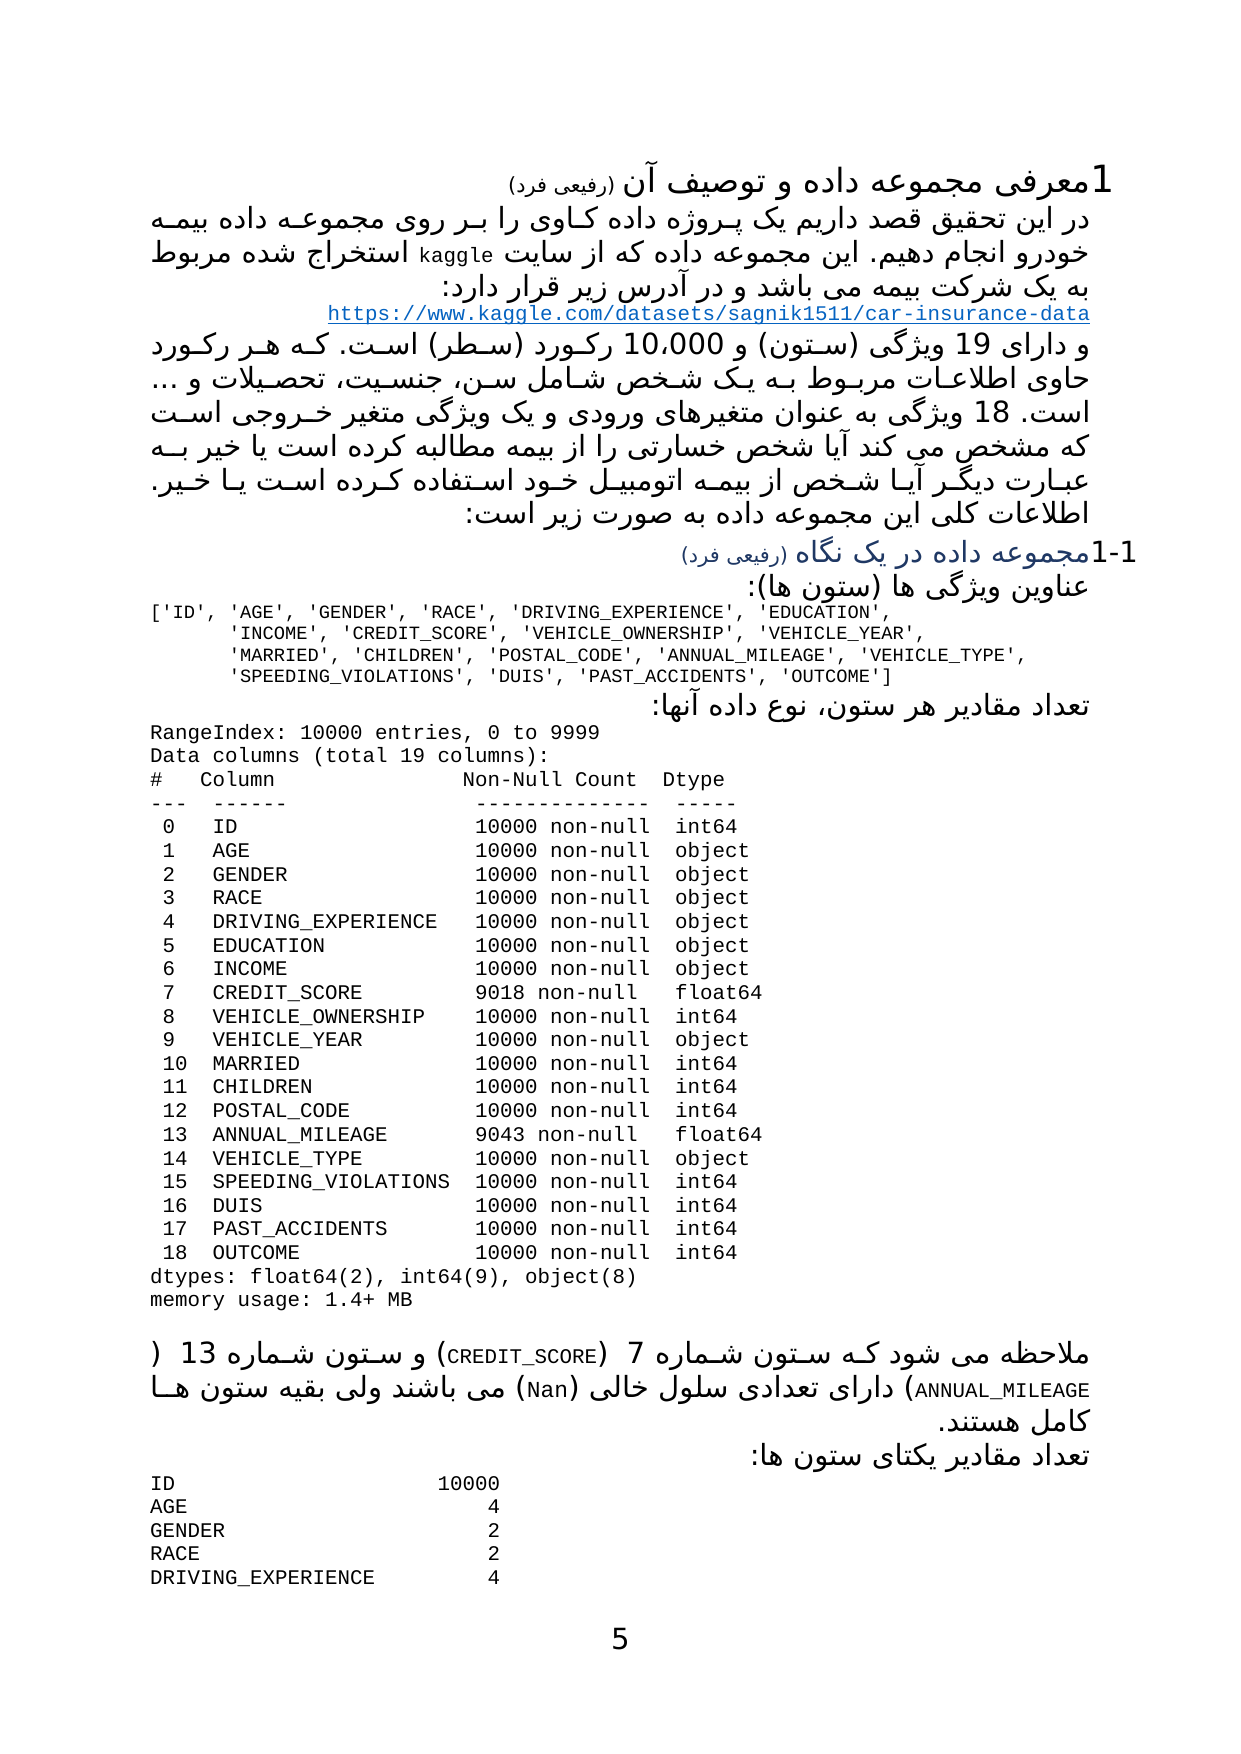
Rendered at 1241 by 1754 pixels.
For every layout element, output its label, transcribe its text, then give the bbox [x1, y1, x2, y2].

text 3 RACE 10000 non-null object [150, 887, 1090, 911]
text و دارای 19 ویژگی (ستون) و 10،000 رکورد (سطر) است. که هر رکورد حاوی اطلاعات مربوط به یک شخص شامل سن، جنسیت، تحصیلات و ... است. 18 ویژگی به عنوان متغیرهای ورودی و یک ویژگی متغیر خروجی است که مشخص می کند آیا شخص خسارتی را از بیمه مطالبه کرده است یا خیر به عبارت دیگر آیا شخص از بیمه اتومبیل خود استفاده کرده است یا خیر. اطلاعات کلی این مجموعه داده به صورت زیر است: [150, 327, 1090, 531]
text 4 DRIVING_EXPERIENCE 10000 non-null object [150, 911, 1090, 935]
text 2 GENDER 10000 non-null object [150, 864, 1090, 887]
text RangeIndex: 10000 entries, 0 to 9999 [150, 722, 1090, 746]
text تعداد مقادیر هر ستون، نوع داده آنها: [150, 688, 1090, 722]
text 15 SPEEDING_VIOLATIONS 10000 non-null int64 [150, 1171, 1090, 1195]
text 1 AGE 10000 non-null object [150, 840, 1090, 864]
text 7 CREDIT_SCORE 9018 non-null float64 [150, 982, 1090, 1006]
text عناوین ویژگی ها (ستون ها): [150, 569, 1090, 603]
subtitle مجموعه داده در یک نگاه (رفیعی فرد) [150, 535, 1090, 569]
text ['ID', 'AGE', 'GENDER', 'RACE', 'DRIVING_EXPERIENCE', 'EDUCATION', [150, 603, 1090, 624]
text GENDER 2 [150, 1520, 1090, 1543]
text 13 ANNUAL_MILEAGE 9043 non-null float64 [150, 1124, 1090, 1147]
text Data columns (total 19 columns): [150, 746, 1090, 769]
text 5 EDUCATION 10000 non-null object [150, 935, 1090, 958]
text 6 INCOME 10000 non-null object [150, 958, 1090, 982]
text 12 POSTAL_CODE 10000 non-null int64 [150, 1100, 1090, 1124]
text تعداد مقادیر یکتای ستون ها: [150, 1438, 1090, 1472]
text dtypes: float64(2), int64(9), object(8) [150, 1266, 1090, 1289]
text https://www.kaggle.com/datasets/sagnik1511/car-insurance-data [150, 303, 1090, 327]
text --- ------ -------------- ----- [150, 793, 1090, 816]
text ملاحظه می شود که ستون شماره 7 (CREDIT_SCORE) و ستون شماره 13 (ANNUAL_MILEAGE) دارای تعدادی سلول خالی (Nan) می باشند ولی بقیه ستون ها کامل هستند. [150, 1337, 1090, 1438]
text AGE 4 [150, 1496, 1090, 1520]
text 18 OUTCOME 10000 non-null int64 [150, 1242, 1090, 1266]
text در این تحقیق قصد داریم یک پروژه داده کاوی را بر روی مجموعه داده بیمه خودرو انجام دهیم. این مجموعه داده که از سایت kaggle استخراج شده مربوط به یک شرکت بیمه می باشد و در آدرس زیر قرار دارد: [150, 202, 1090, 303]
text 16 DUIS 10000 non-null int64 [150, 1195, 1090, 1218]
text 0 ID 10000 non-null int64 [150, 816, 1090, 840]
text RACE 2 [150, 1543, 1090, 1567]
text # Column Non-Null Count Dtype [150, 769, 1090, 793]
text 17 PAST_ACCIDENTS 10000 non-null int64 [150, 1218, 1090, 1242]
text 9 VEHICLE_YEAR 10000 non-null object [150, 1029, 1090, 1053]
text 'INCOME', 'CREDIT_SCORE', 'VEHICLE_OWNERSHIP', 'VEHICLE_YEAR', [150, 624, 1090, 645]
text 8 VEHICLE_OWNERSHIP 10000 non-null int64 [150, 1006, 1090, 1029]
text 14 VEHICLE_TYPE 10000 non-null object [150, 1147, 1090, 1171]
text 'SPEEDING_VIOLATIONS', 'DUIS', 'PAST_ACCIDENTS', 'OUTCOME'] [150, 667, 1090, 688]
text 10 MARRIED 10000 non-null int64 [150, 1053, 1090, 1077]
text 11 CHILDREN 10000 non-null int64 [150, 1077, 1090, 1100]
subtitle معرفی مجموعه داده و توصیف آن (رفیعی فرد) [150, 158, 1090, 202]
text ID 10000 [150, 1472, 1090, 1496]
text 'MARRIED', 'CHILDREN', 'POSTAL_CODE', 'ANNUAL_MILEAGE', 'VEHICLE_TYPE', [150, 645, 1090, 667]
text memory usage: 1.4+ MB [150, 1289, 1090, 1313]
text DRIVING_EXPERIENCE 4 [150, 1567, 1090, 1591]
